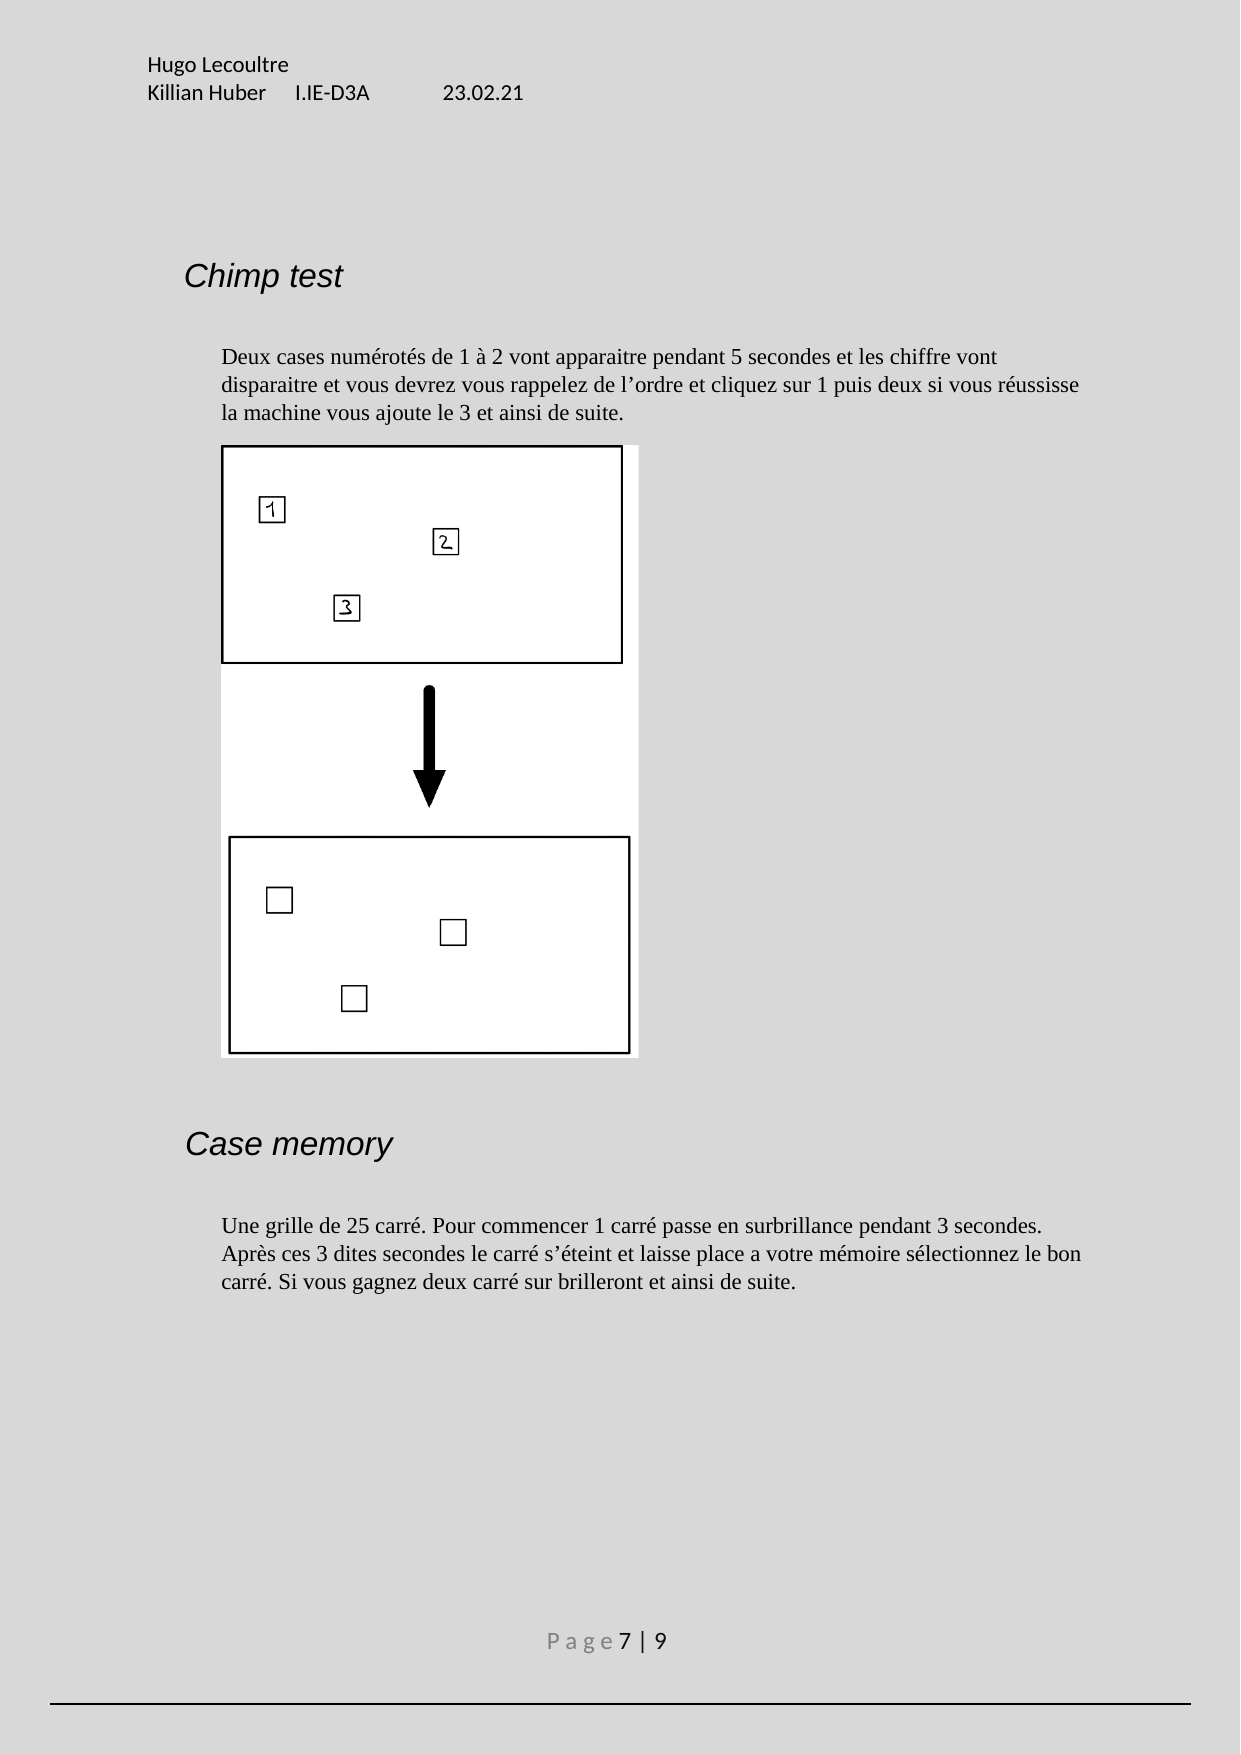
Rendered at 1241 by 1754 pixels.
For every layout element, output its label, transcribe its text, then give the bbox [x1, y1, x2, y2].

text Une grille de 25 carré. Pour commencer 1 carré passe en surbrillance pendant 3 secondes. Après ces 3 dites secondes le carré s’éteint et laisse place a votre mémoire sélectionnez le bon carré. Si vous gagnez deux carré sur brilleront et ainsi de suite. [221, 1212, 1093, 1294]
picture [221, 445, 639, 1058]
subtitle Chimp test [183, 256, 1093, 294]
subtitle Case memory [185, 1123, 1093, 1162]
text Deux cases numérotés de 1 à 2 vont apparaitre pendant 5 secondes et les chiffre vont disparaitre et vous devrez vous rappelez de l’ordre et cliquez sur 1 puis deux si vous réussisse la machine vous ajoute le 3 et ainsi de suite. [221, 343, 1093, 426]
